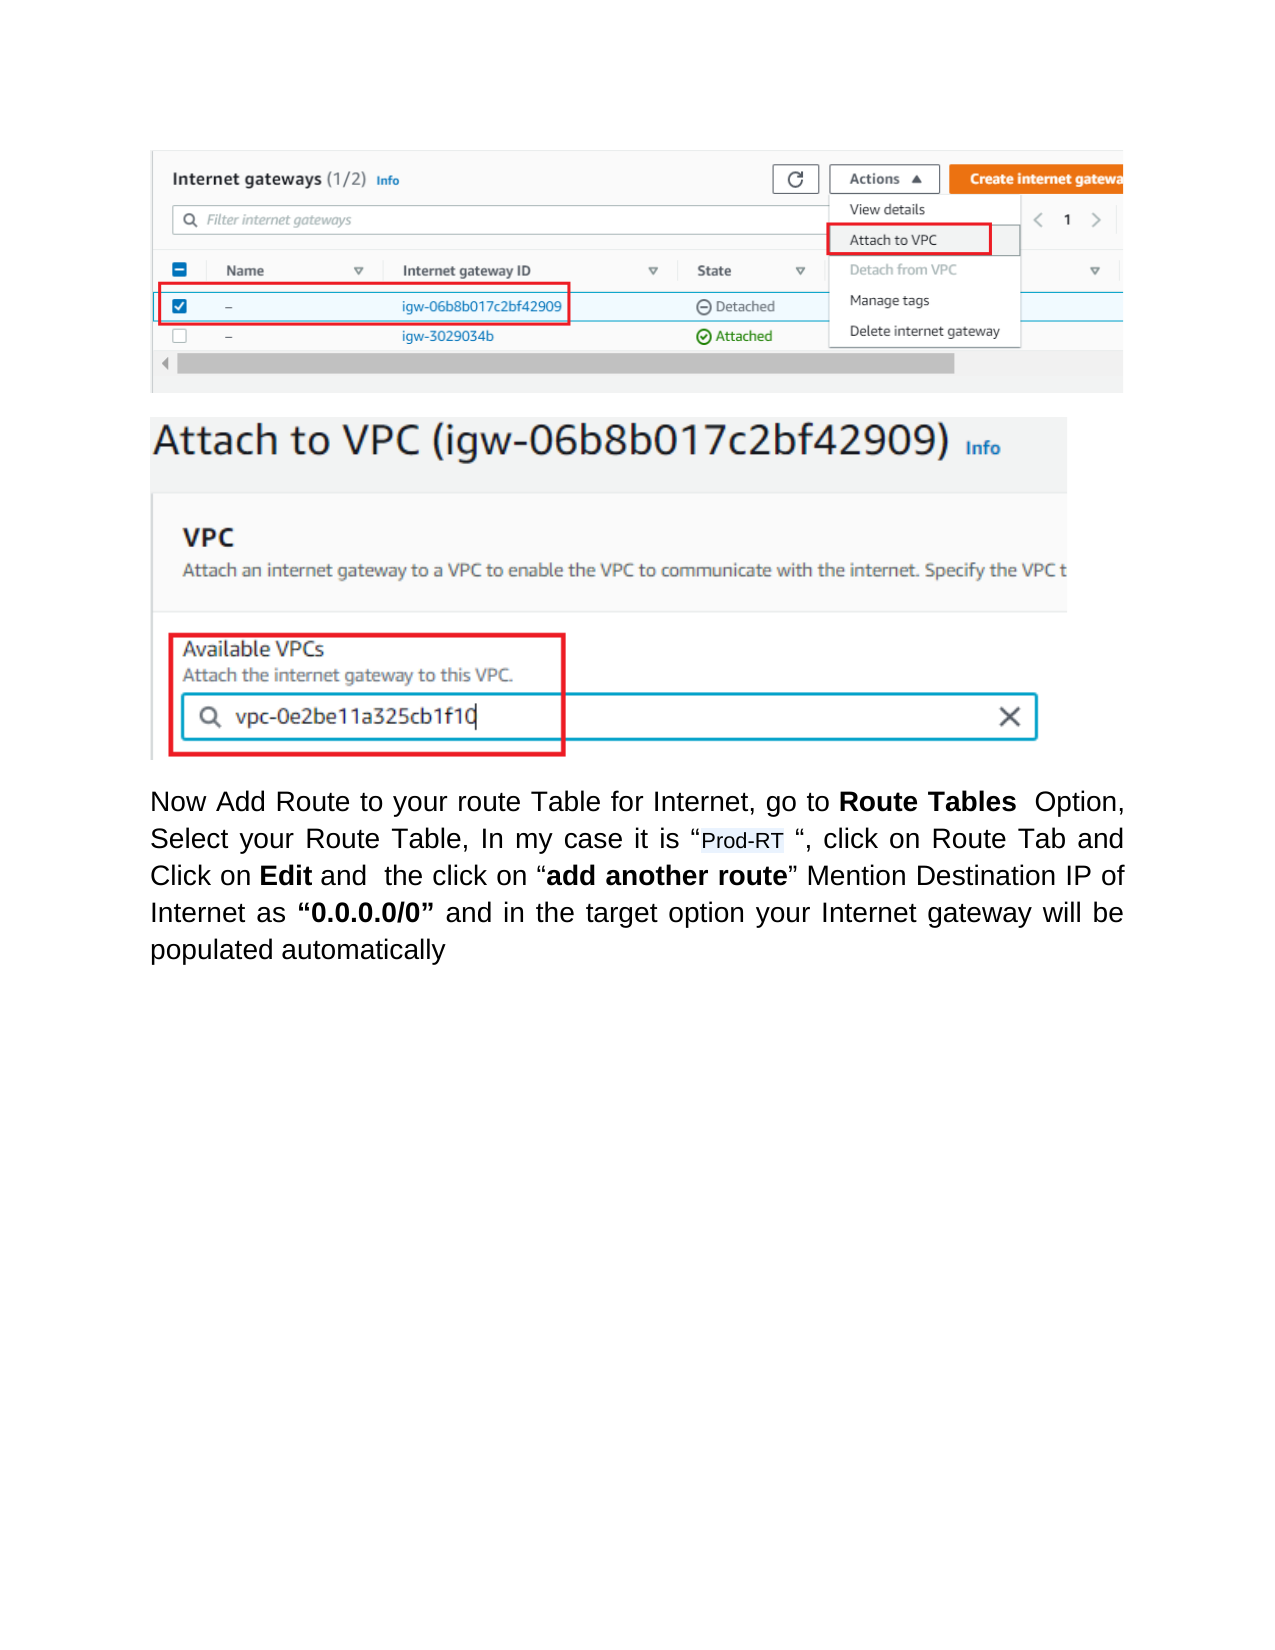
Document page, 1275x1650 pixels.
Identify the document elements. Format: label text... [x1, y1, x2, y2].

picture [150, 150, 1124, 393]
picture [150, 417, 1068, 760]
text Now Add Route to your route Table for Internet, go to Route Tables Option, Select your Route Table, In my case it is “Prod-RT “, click on Route Tab and Click on Edit and the click on “add another route” Mention Destination IP of Internet as “0.0.0.0/0” and in the target option your Internet gateway will be populated automatically [150, 891, 1125, 966]
text Now Add Route to your route Table for Internet, go to Route Tables Option, Select your Route Table, In my case it is “Prod-RT “, click on Route Tab and Click on Edit and the click on “add another route” Mention Destination IP of Internet as “0.0.0.0/0” and in the target option your Internet gateway will be populated automatically [150, 784, 1125, 828]
